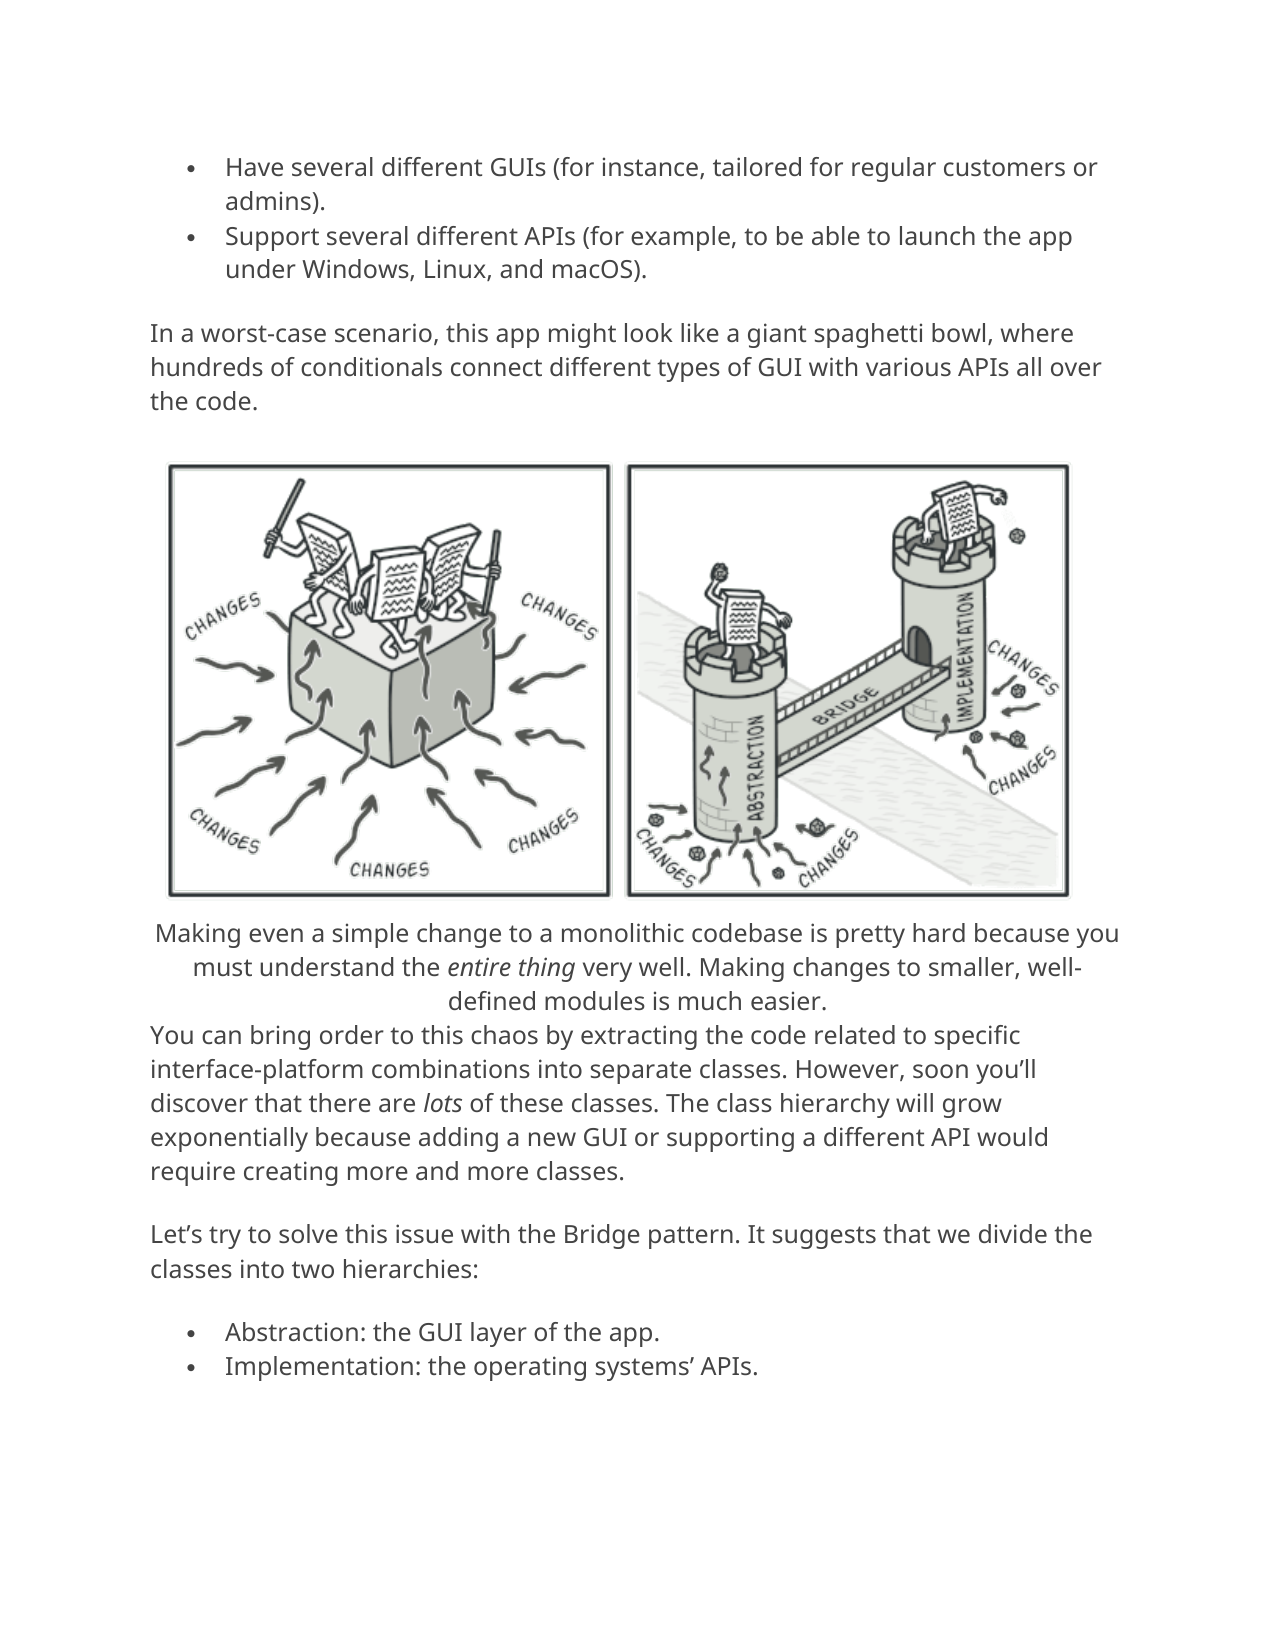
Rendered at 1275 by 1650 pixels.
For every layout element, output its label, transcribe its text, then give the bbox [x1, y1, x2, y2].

list Support several different APIs (for example, to be able to launch the app under Windows, Linux, and macOS). [187, 218, 1125, 286]
text Let’s try to solve this issue with the Bridge pattern. It suggests that we divide the classes into two hierarchies: [150, 1217, 1125, 1285]
list Implementation: the operating systems’ APIs. [187, 1348, 1125, 1383]
text In a worst-case scenario, this app might look like a giant spaghetti bowl, where hundreds of conditionals connect different types of GUI with various APIs all over the code. [150, 315, 1125, 418]
text Making even a simple change to a monolithic codebase is pretty hard because you must understand the entire thing very well. Making changes to smaller, well-defined modules is much easier. [150, 916, 1125, 1018]
list Have several different GUIs (for instance, tailored for regular customers or admins). [187, 150, 1125, 218]
list Abstraction: the GUI layer of the app. [187, 1314, 1125, 1348]
text You can bring order to this chaos by extracting the code related to specific interface-platform combinations into separate classes. However, soon you’ll discover that there are lots of these classes. The class hierarchy will grow exponentially because adding a new GUI or supporting a different API would require creating more and more classes. [150, 1018, 1125, 1188]
picture [150, 446, 1088, 916]
